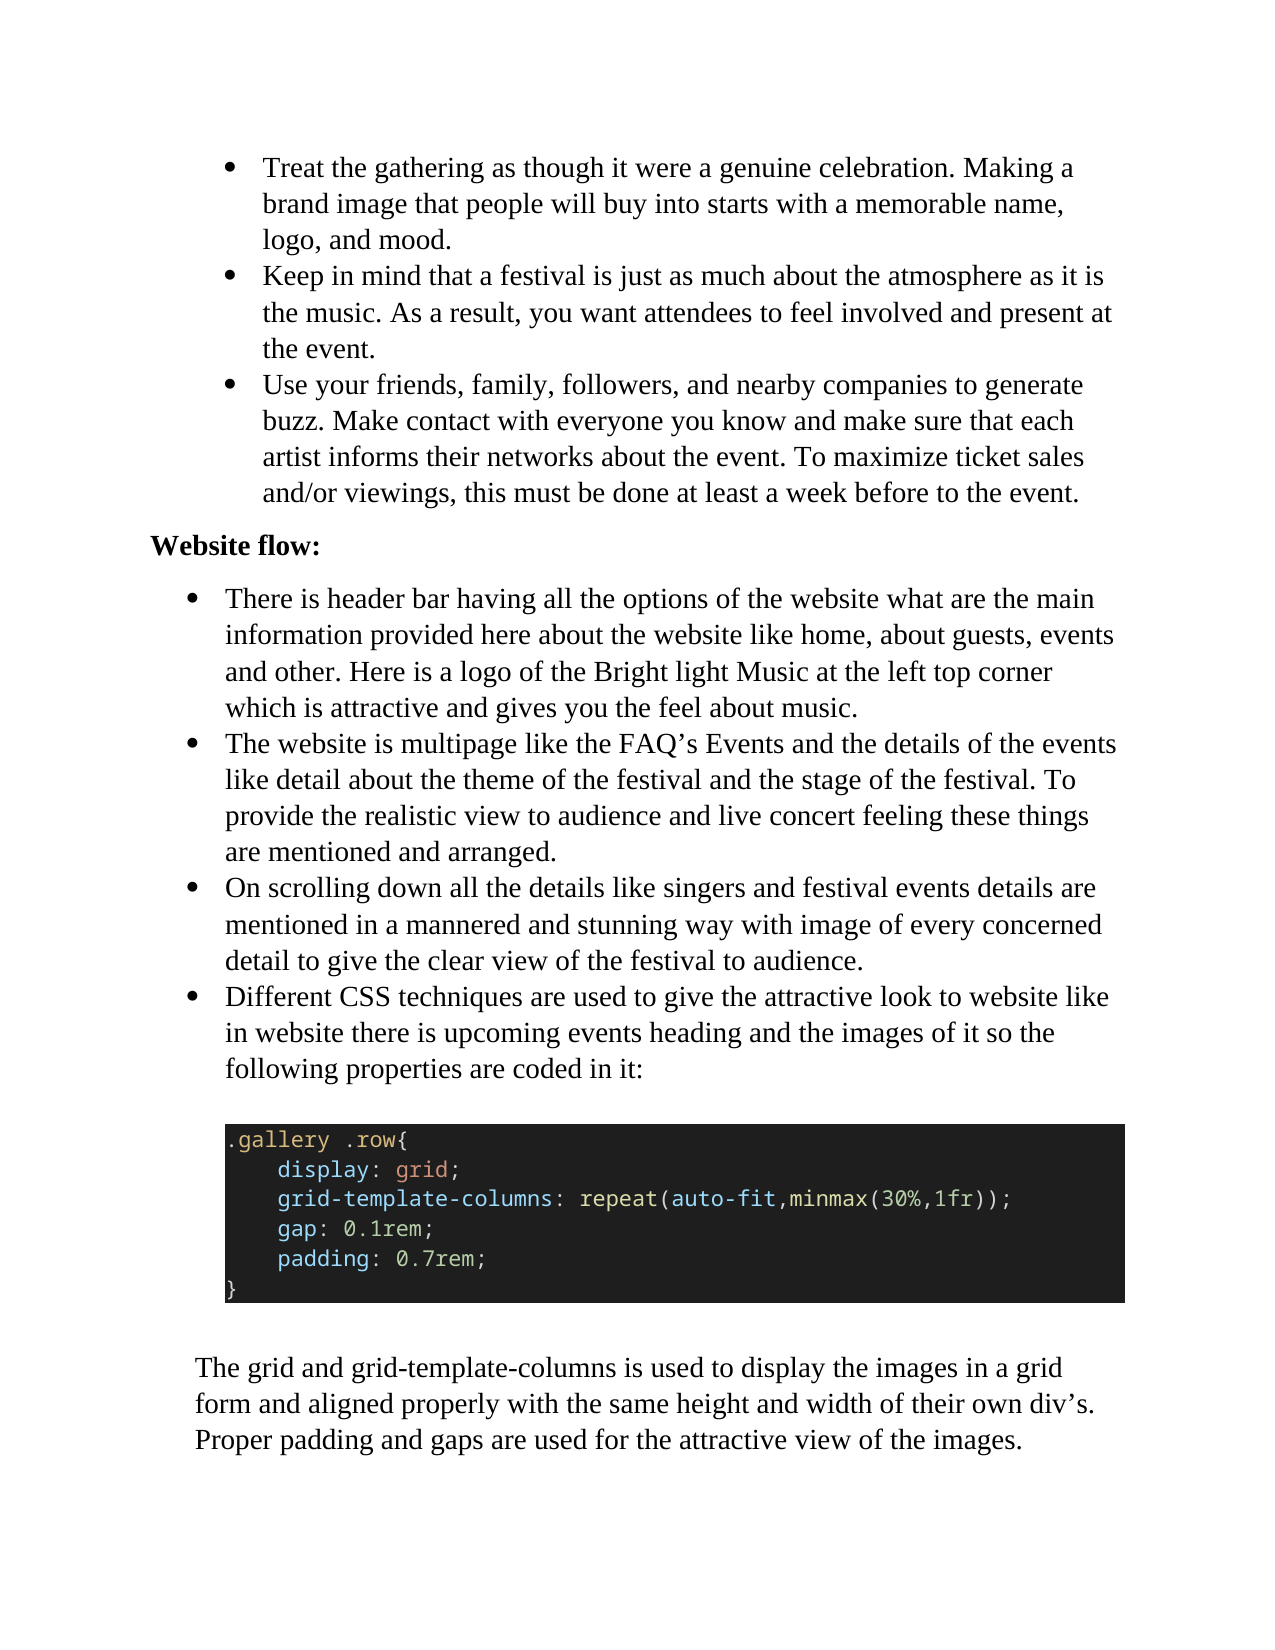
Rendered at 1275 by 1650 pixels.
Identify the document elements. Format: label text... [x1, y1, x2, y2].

list The website is multipage like the FAQ’s Events and the details of the events like detail about the theme of the festival and the stage of the festival. To provide the realistic view to audience and live concert feeling these things are mentioned and arranged. [187, 726, 1125, 868]
list .gallery .row{ [225, 1124, 1125, 1154]
list display: grid; [225, 1154, 1125, 1183]
text Website flow: [150, 528, 1125, 562]
list There is header bar having all the options of the website what are the main information provided here about the website like home, about guests, events and other. Here is a logo of the Bright light Music at the left top corner which is attractive and gives you the feel about music. [187, 581, 1125, 723]
list grid-template-columns: repeat(auto-fit,minmax(30%,1fr)); [225, 1183, 1125, 1213]
list On scrolling down all the details like singers and festival events details are mentioned in a mannered and stunning way with image of every concerned detail to give the clear view of the festival to audience. [187, 871, 1125, 977]
list } [225, 1273, 1125, 1303]
list Keep in mind that a festival is just as much about the atmosphere as it is the music. As a result, you want attendees to feel involved and present at the event. [225, 258, 1125, 364]
list gap: 0.1rem; [225, 1213, 1125, 1243]
list Treat the gathering as though it were a genuine celebration. Making a brand image that people will buy into starts with a memorable name, logo, and mood. [225, 150, 1125, 256]
list Use your friends, family, followers, and nearby companies to generate buzz. Make contact with everyone you know and make sure that each artist informs their networks about the event. To maximize ticket sales and/or viewings, this must be done at least a week before to the event. [225, 367, 1125, 509]
list Different CSS techniques are used to give the attractive look to website like in website there is upcoming events heading and the images of it so the following properties are coded in it: [187, 979, 1125, 1085]
text The grid and grid-template-columns is used to display the images in a grid form and aligned properly with the same height and width of their own div’s. Proper padding and gaps are used for the attractive view of the images. [194, 1350, 1125, 1456]
list padding: 0.7rem; [225, 1243, 1125, 1273]
